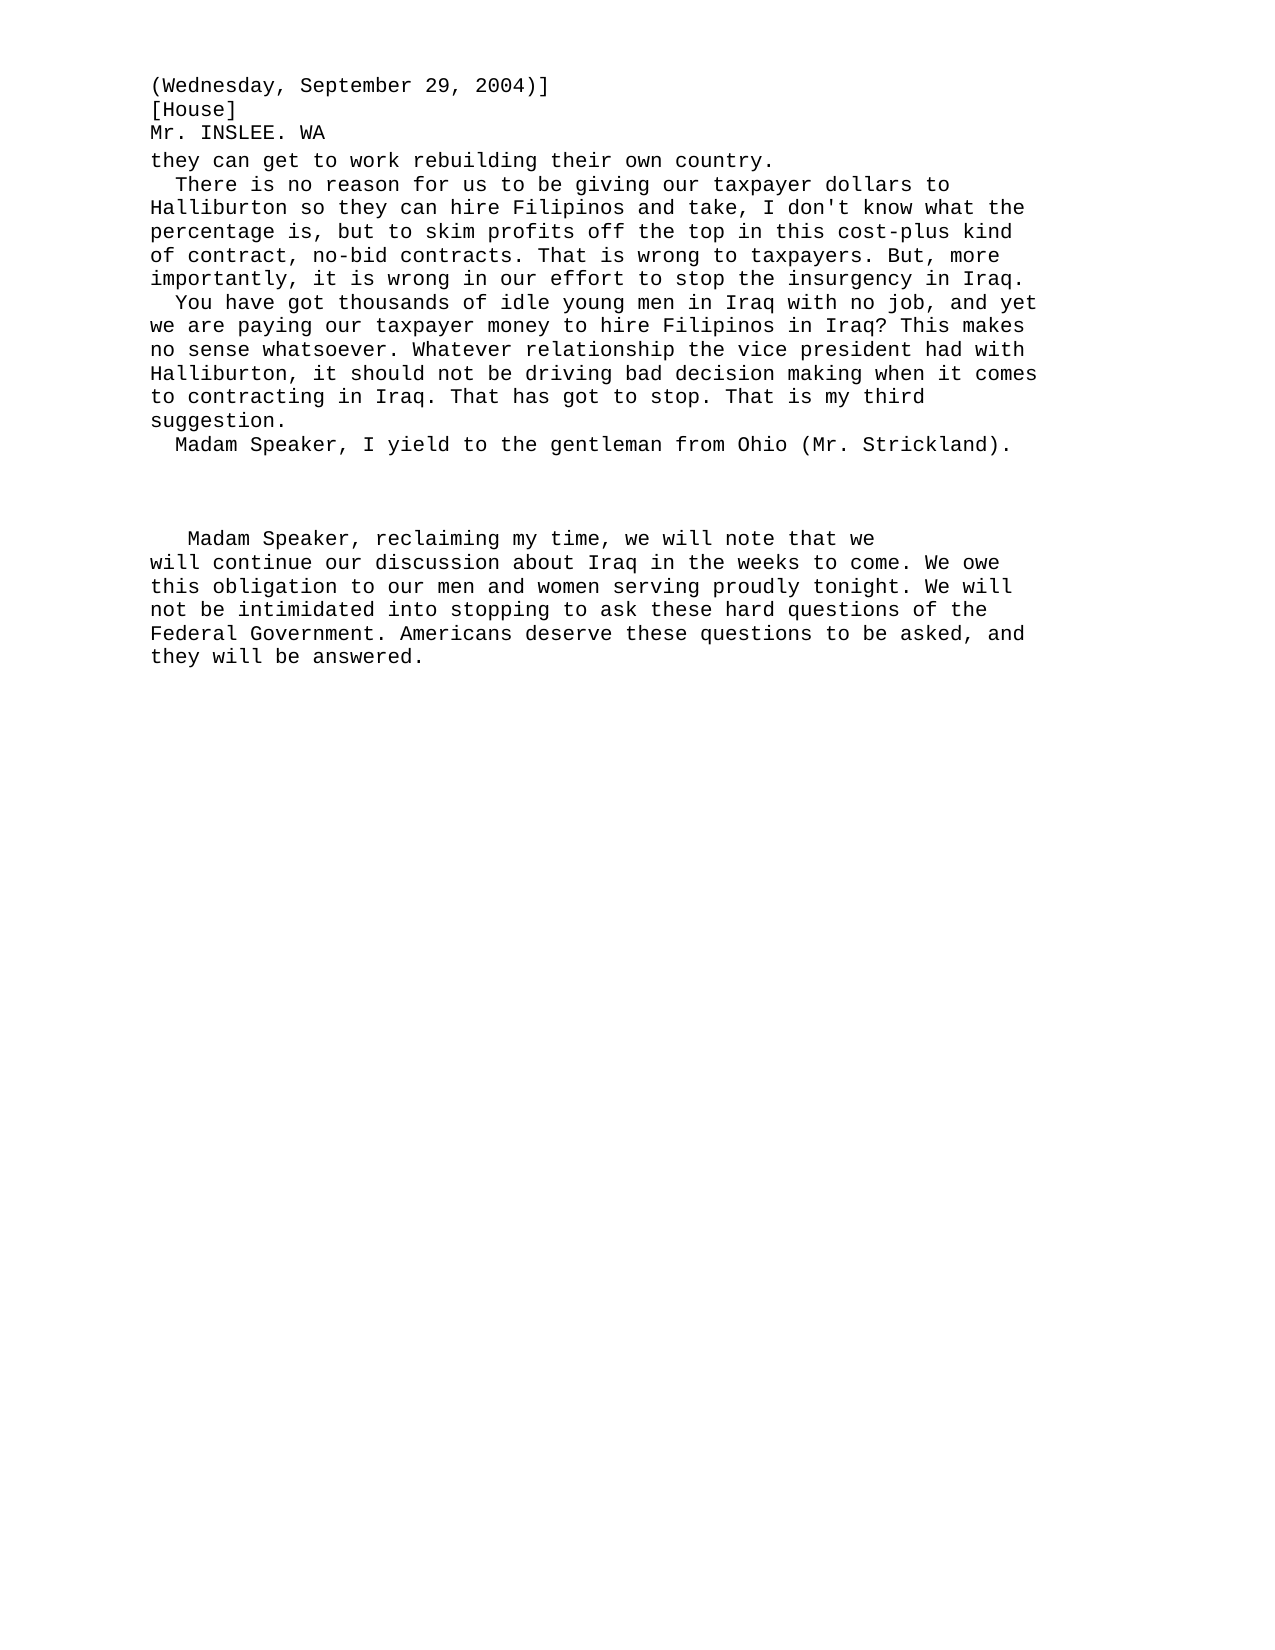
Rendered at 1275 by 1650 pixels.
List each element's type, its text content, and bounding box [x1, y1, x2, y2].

text Madam Speaker, I yield to the gentleman from Ohio (Mr. Strickland). [150, 434, 1125, 457]
text You have got thousands of idle young men in Iraq with no job, and yet [150, 292, 1125, 316]
text There is no reason for us to be giving our taxpayer dollars to [150, 174, 1125, 197]
text to contracting in Iraq. That has got to stop. That is my third [150, 386, 1125, 410]
text will continue our discussion about Iraq in the weeks to come. We owe [150, 552, 1125, 576]
text suggestion. [150, 410, 1125, 434]
text importantly, it is wrong in our effort to stop the insurgency in Iraq. [150, 268, 1125, 292]
text of contract, no-bid contracts. That is wrong to taxpayers. But, more [150, 244, 1125, 268]
text no sense whatsoever. Whatever relationship the vice president had with [150, 339, 1125, 363]
text this obligation to our men and women serving proudly tonight. We will [150, 576, 1125, 599]
text we are paying our taxpayer money to hire Filipinos in Iraq? This makes [150, 316, 1125, 339]
text not be intimidated into stopping to ask these hard questions of the [150, 599, 1125, 623]
text Federal Government. Americans deserve these questions to be asked, and [150, 623, 1125, 647]
text Halliburton so they can hire Filipinos and take, I don't know what the [150, 197, 1125, 221]
text Halliburton, it should not be driving bad decision making when it comes [150, 363, 1125, 386]
text Madam Speaker, reclaiming my time, we will note that we [150, 528, 1125, 552]
text they can get to work rebuilding their own country. [150, 150, 1125, 174]
text percentage is, but to skim profits off the top in this cost-plus kind [150, 221, 1125, 244]
text they will be answered. [150, 647, 1125, 670]
